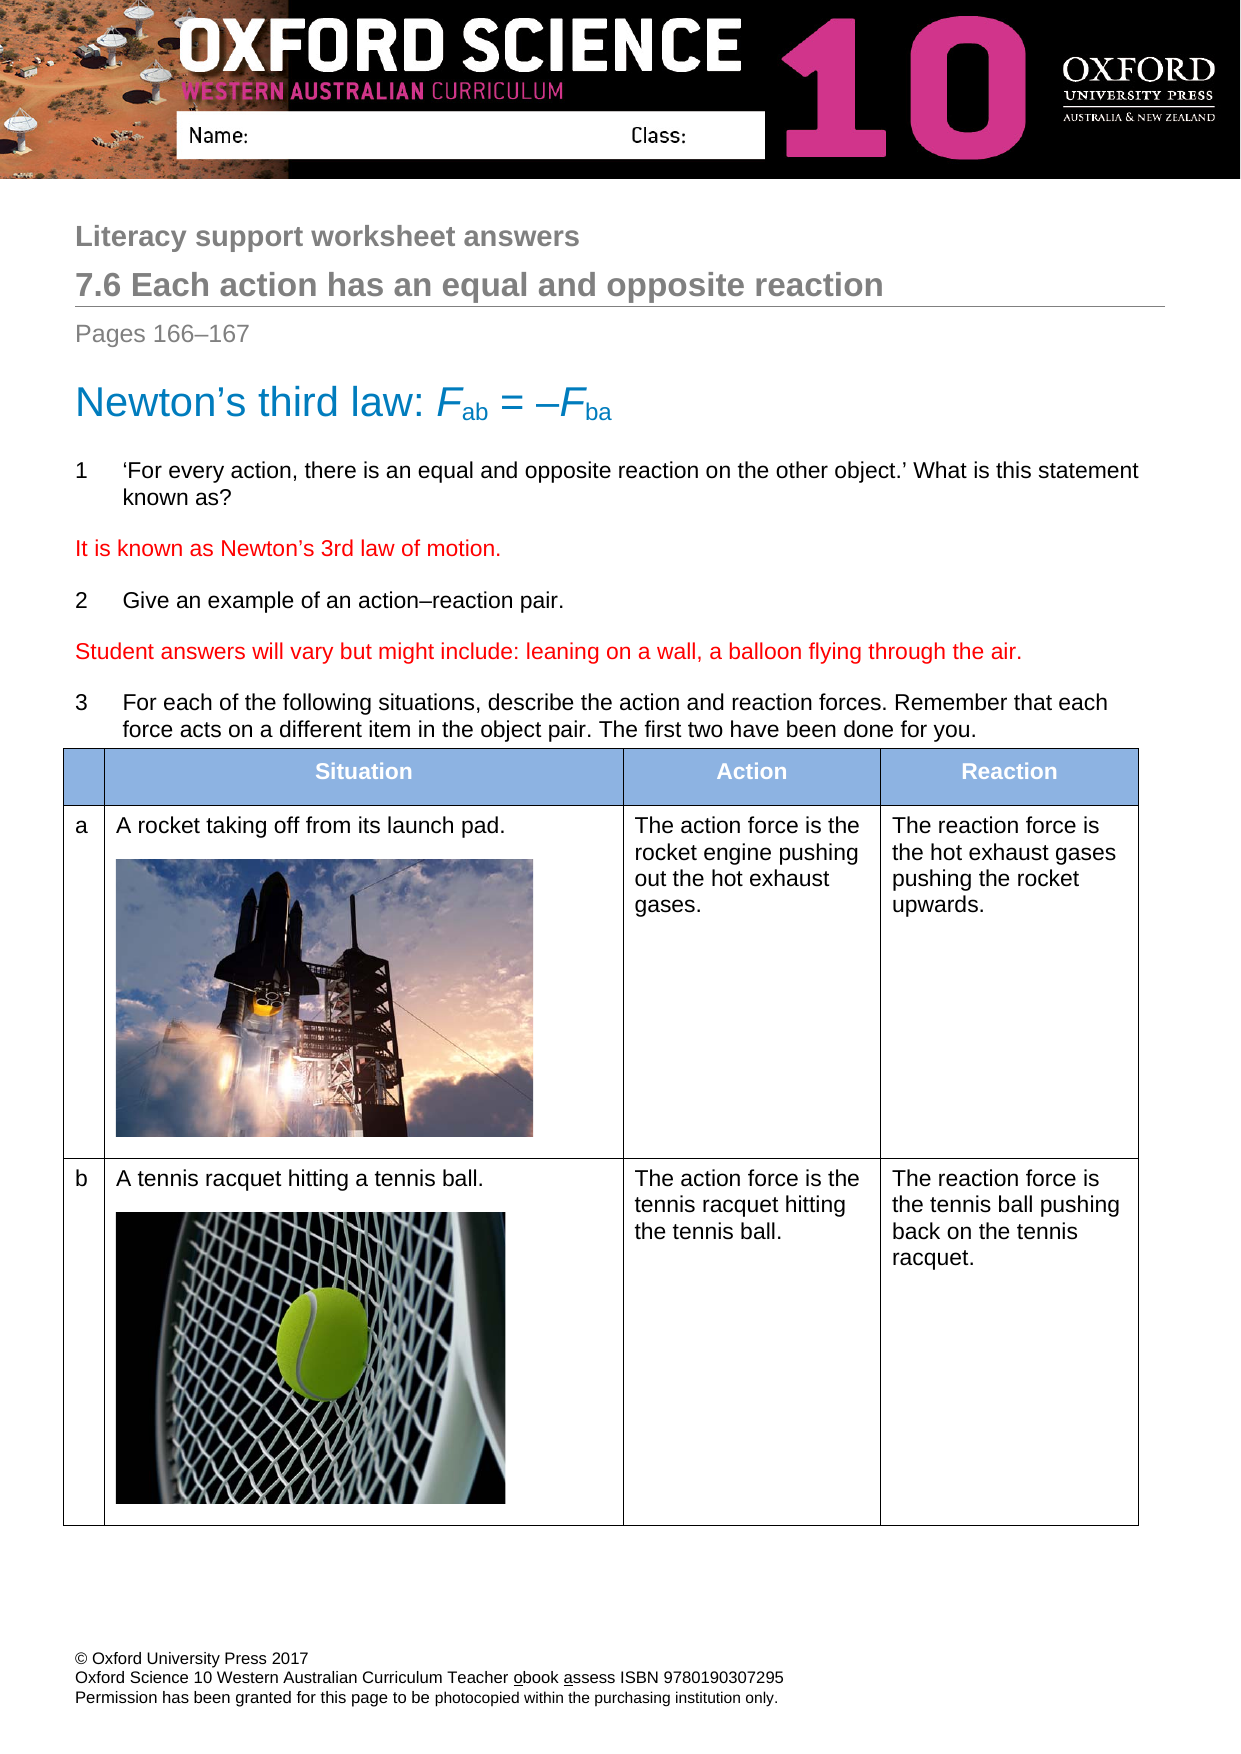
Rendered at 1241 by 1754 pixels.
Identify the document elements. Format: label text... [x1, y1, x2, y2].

text Pages 166–167 [75, 319, 1165, 348]
picture [115, 859, 534, 1137]
text 7.6 Each action has an equal and opposite reaction [75, 265, 1165, 306]
table_cell The action force is the rocket engine pushing out the hot exhaust gases. [624, 806, 880, 1158]
picture [115, 1212, 506, 1504]
list 1 ‘For every action, there is an equal and opposite reaction on the other object.’ What is this statement known as? [75, 457, 1165, 510]
list 2 Give an example of an action–reaction pair. [75, 587, 1165, 613]
table_cell The reaction force is the hot exhaust gases pushing the rocket upwards. [881, 806, 1138, 1158]
table_cell The reaction force is the tennis ball pushing back on the tennis racquet. [881, 1159, 1138, 1525]
table_cell b [64, 1159, 104, 1525]
text Literacy support worksheet answers [75, 219, 1165, 253]
text Student answers will vary but might include: leaning on a wall, a balloon flying through the air. [75, 638, 1165, 664]
text It is known as Newton’s 3rd law of motion. [75, 535, 1165, 562]
table_cell A tennis racquet hitting a tennis ball. [105, 1159, 623, 1525]
table_header Action [624, 749, 880, 805]
list 3 For each of the following situations, describe the action and reaction forces. Remember that each force acts on a different item in the object pair. The first two have been done for you. [75, 689, 1165, 742]
table_cell A rocket taking off from its launch pad. [105, 806, 623, 1158]
table_header Reaction [881, 749, 1138, 805]
picture [0, 0, 1241, 179]
text Newton’s third law: Fab = –Fba [75, 377, 1165, 425]
table_header Situation [105, 749, 623, 805]
table_cell a [64, 806, 104, 1158]
table_header [64, 749, 104, 805]
table_cell The action force is the tennis racquet hitting the tennis ball. [624, 1159, 880, 1525]
